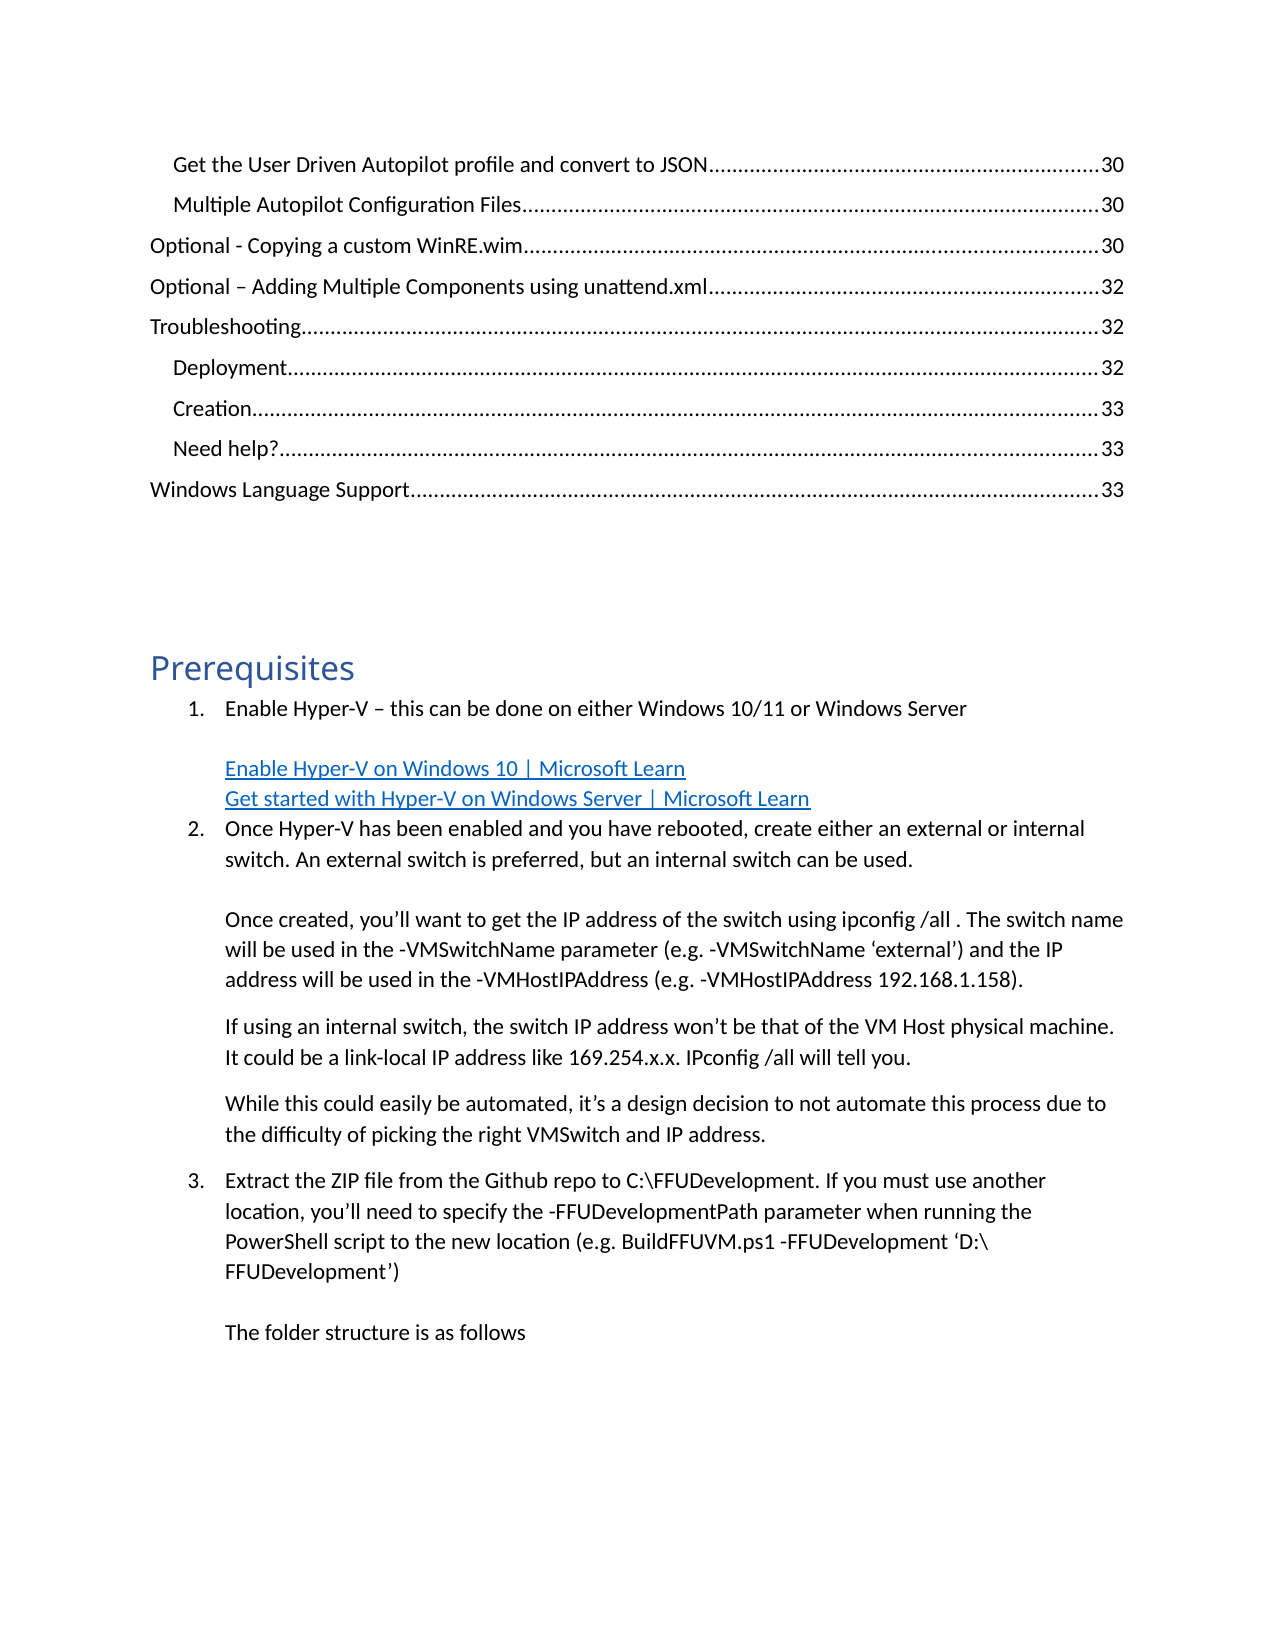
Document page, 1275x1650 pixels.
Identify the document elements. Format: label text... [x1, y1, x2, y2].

list Once Hyper-V has been enabled and you have rebooted, create either an external or internal switch. An external switch is preferred, but an internal switch can be used. Once created, you’ll want to get the IP address of the switch using ipconfig /all . The switch name will be used in the -VMSwitchName parameter (e.g. -VMSwitchName ‘external’) and the IP address will be used in the -VMHostIPAddress (e.g. -VMHostIPAddress 192.168.1.158). [187, 814, 1125, 994]
list Enable Hyper-V – this can be done on either Windows 10/11 or Windows Server Enable Hyper-V on Windows 10 | Microsoft Learn Get started with Hyper-V on Windows Server | Microsoft Learn [187, 694, 1125, 812]
subtitle Prerequisites [150, 645, 1125, 690]
list Extract the ZIP file from the Github repo to C:\FFUDevelopment. If you must use another location, you’ll need to specify the -FFUDevelopmentPath parameter when running the PowerShell script to the new location (e.g. BuildFFUVM.ps1 -FFUDevelopment ‘D:\FFUDevelopment’) [187, 1167, 1125, 1285]
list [225, 1287, 1125, 1346]
text While this could easily be automated, it’s a design decision to not automate this process due to the difficulty of picking the right VMSwitch and IP address. [225, 1089, 1125, 1148]
text If using an internal switch, the switch IP address won’t be that of the VM Host physical machine. It could be a link-local IP address like 169.254.x.x. IPconfig /all will tell you. [225, 1012, 1125, 1071]
